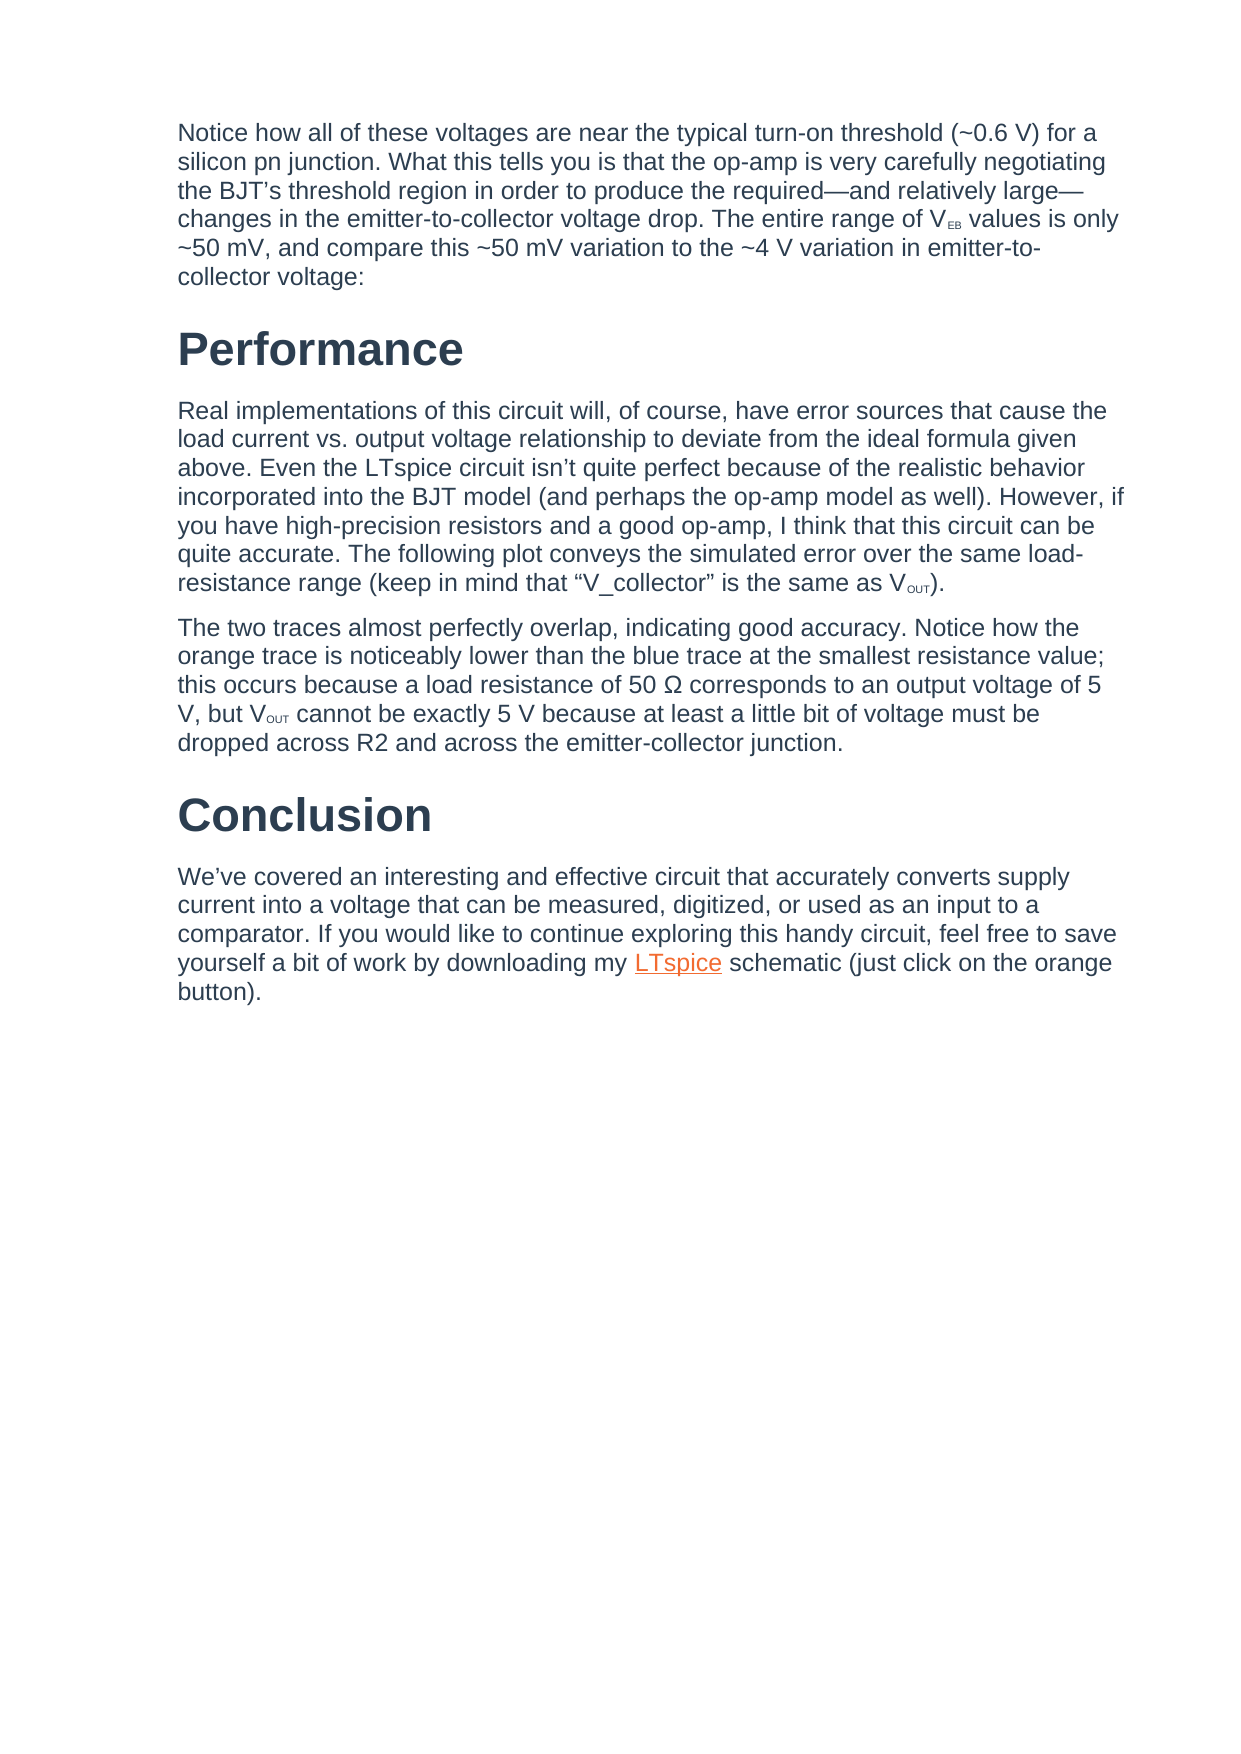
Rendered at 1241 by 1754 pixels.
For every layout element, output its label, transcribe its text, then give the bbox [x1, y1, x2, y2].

text We’ve covered an interesting and effective circuit that accurately converts supply current into a voltage that can be measured, digitized, or used as an input to a comparator. If you would like to continue exploring this handy circuit, feel free to save yourself a bit of work by downloading my LTspice schematic (just click on the orange button). [177, 861, 1128, 1005]
text Notice how all of these voltages are near the typical turn-on threshold (~0.6 V) for a silicon pn junction. What this tells you is that the op-amp is very carefully negotiating the BJT’s threshold region in order to produce the required—and relatively large—changes in the emitter-to-collector voltage drop. The entire range of VEB values is only ~50 mV, and compare this ~50 mV variation to the ~4 V variation in emitter-to-collector voltage: [177, 118, 1128, 291]
subtitle Conclusion [177, 788, 1152, 842]
text The two traces almost perfectly overlap, indicating good accuracy. Notice how the orange trace is noticeably lower than the blue trace at the smallest resistance value; this occurs because a load resistance of 50 Ω corresponds to an output voltage of 5 V, but VOUT cannot be exactly 5 V because at least a little bit of voltage must be dropped across R2 and across the emitter-collector junction. [177, 613, 1128, 756]
text Real implementations of this circuit will, of course, have error sources that cause the load current vs. output voltage relationship to deviate from the ideal formula given above. Even the LTspice circuit isn’t quite perfect because of the realistic behavior incorporated into the BJT model (and perhaps the op-amp model as well). However, if you have high-precision resistors and a good op-amp, I think that this circuit can be quite accurate. The following plot conveys the simulated error over the same load-resistance range (keep in mind that “V_collector” is the same as VOUT). [177, 396, 1128, 597]
subtitle Performance [177, 322, 1152, 376]
